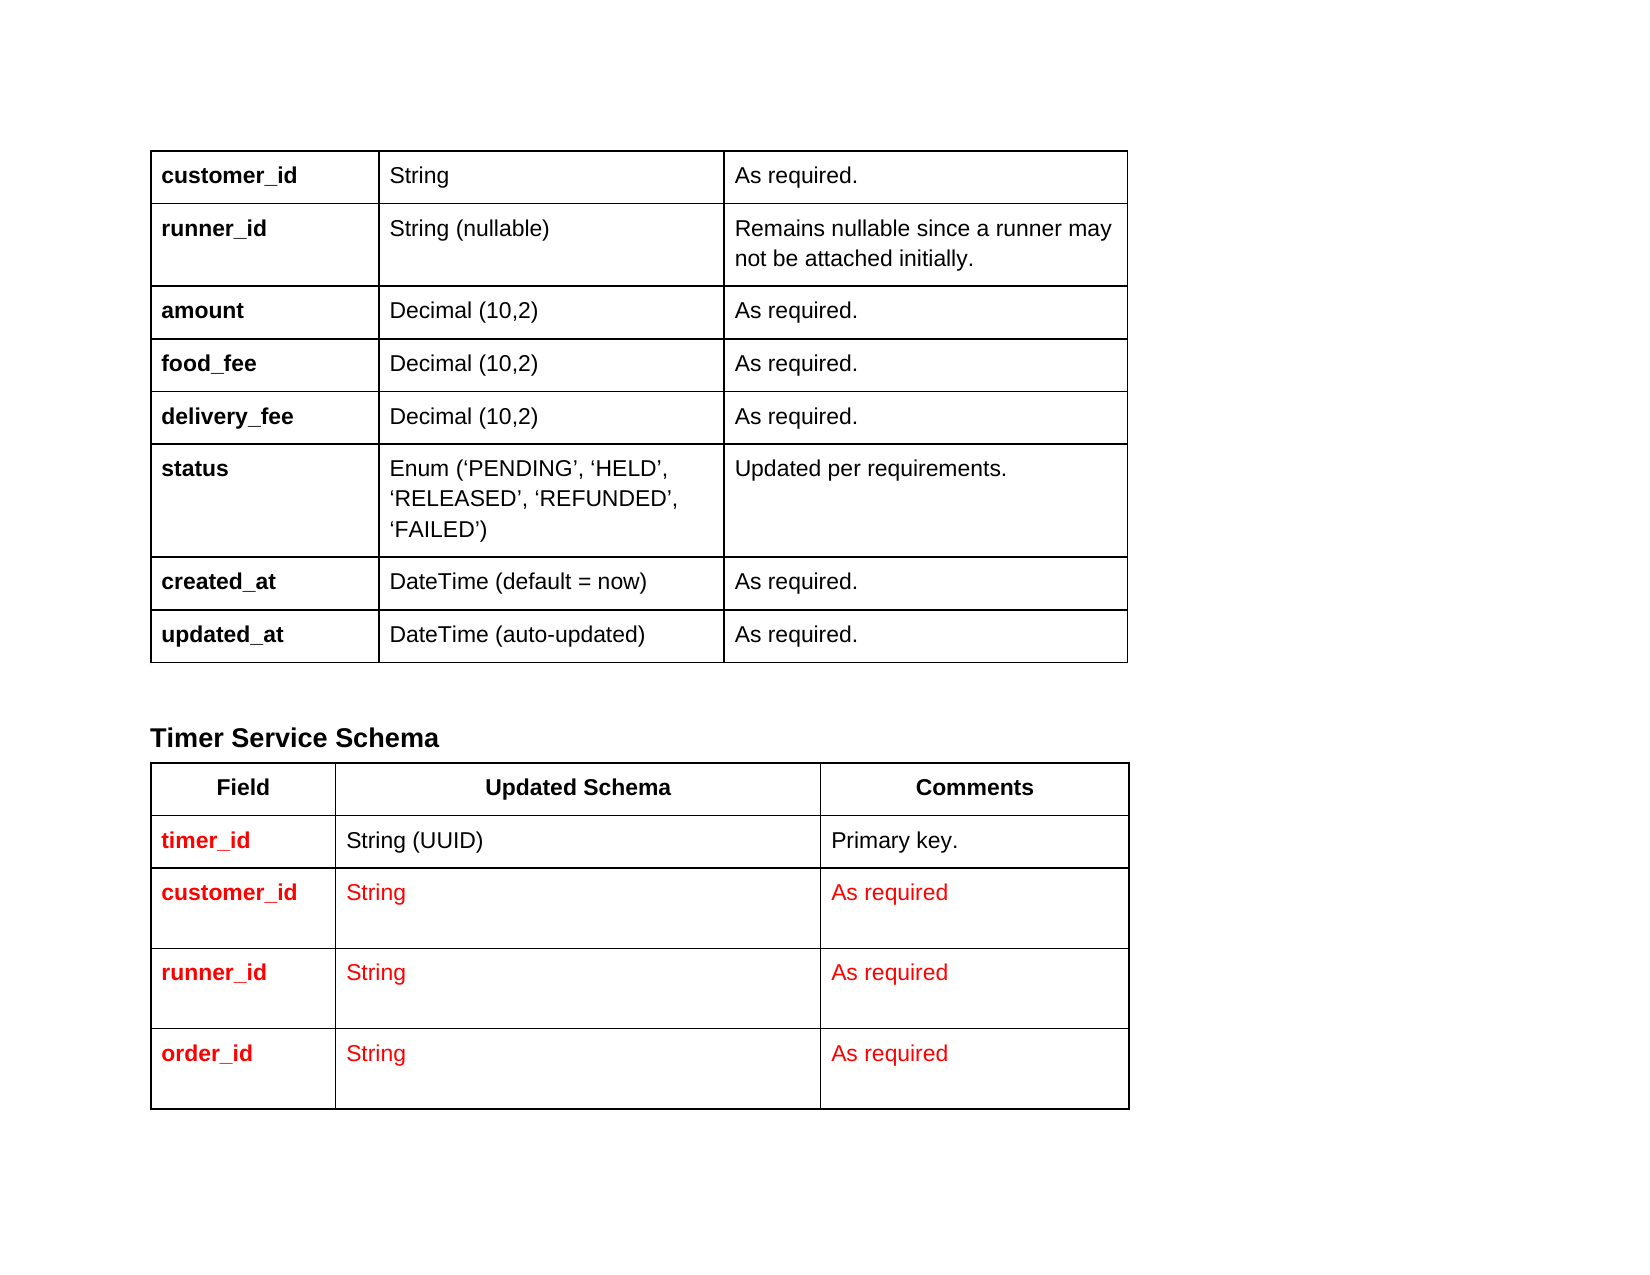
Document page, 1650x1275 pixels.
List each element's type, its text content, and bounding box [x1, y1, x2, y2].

table_cell As required [821, 949, 1128, 1028]
table_cell customer_id [152, 869, 335, 947]
table_cell timer_id [152, 816, 335, 867]
table_cell DateTime (default = now) [380, 558, 723, 609]
table_cell As required. [725, 558, 1127, 609]
table_cell updated_at [152, 611, 378, 661]
table_cell delivery_fee [152, 392, 378, 443]
table_cell Decimal (10,2) [380, 340, 723, 391]
table_cell As required. [725, 152, 1127, 203]
table_cell As required [821, 869, 1128, 947]
table_cell Primary key. [821, 816, 1128, 867]
table_cell String (nullable) [380, 204, 723, 285]
table_cell String [336, 869, 820, 947]
table_cell runner_id [152, 949, 335, 1028]
table_cell String [336, 949, 820, 1028]
table_cell String [380, 152, 723, 203]
table_cell amount [152, 287, 378, 338]
table_cell status [152, 445, 378, 556]
table_cell runner_id [152, 204, 378, 285]
table_header Comments [821, 764, 1128, 814]
table_cell As required. [725, 392, 1127, 443]
table_cell As required. [725, 287, 1127, 338]
table_cell Decimal (10,2) [380, 287, 723, 338]
table_header Field [152, 764, 335, 814]
table_cell String (UUID) [336, 816, 820, 867]
table_cell DateTime (auto-updated) [380, 611, 723, 661]
table_cell order_id [152, 1029, 335, 1108]
table_cell As required. [725, 611, 1127, 661]
table_cell Updated per requirements. [725, 445, 1127, 556]
table_cell customer_id [152, 152, 378, 203]
table_header Updated Schema [336, 764, 820, 814]
table_cell Remains nullable since a runner may not be attached initially. [725, 204, 1127, 285]
table_cell As required. [725, 340, 1127, 391]
subtitle Timer Service Schema [150, 722, 1500, 754]
table_cell String [336, 1029, 820, 1108]
table_cell created_at [152, 558, 378, 609]
table_cell food_fee [152, 340, 378, 391]
table_cell Enum (‘PENDING’, ‘HELD’, ‘RELEASED’, ‘REFUNDED’, ‘FAILED’) [380, 445, 723, 556]
table_cell Decimal (10,2) [380, 392, 723, 443]
table_cell As required [821, 1029, 1128, 1108]
